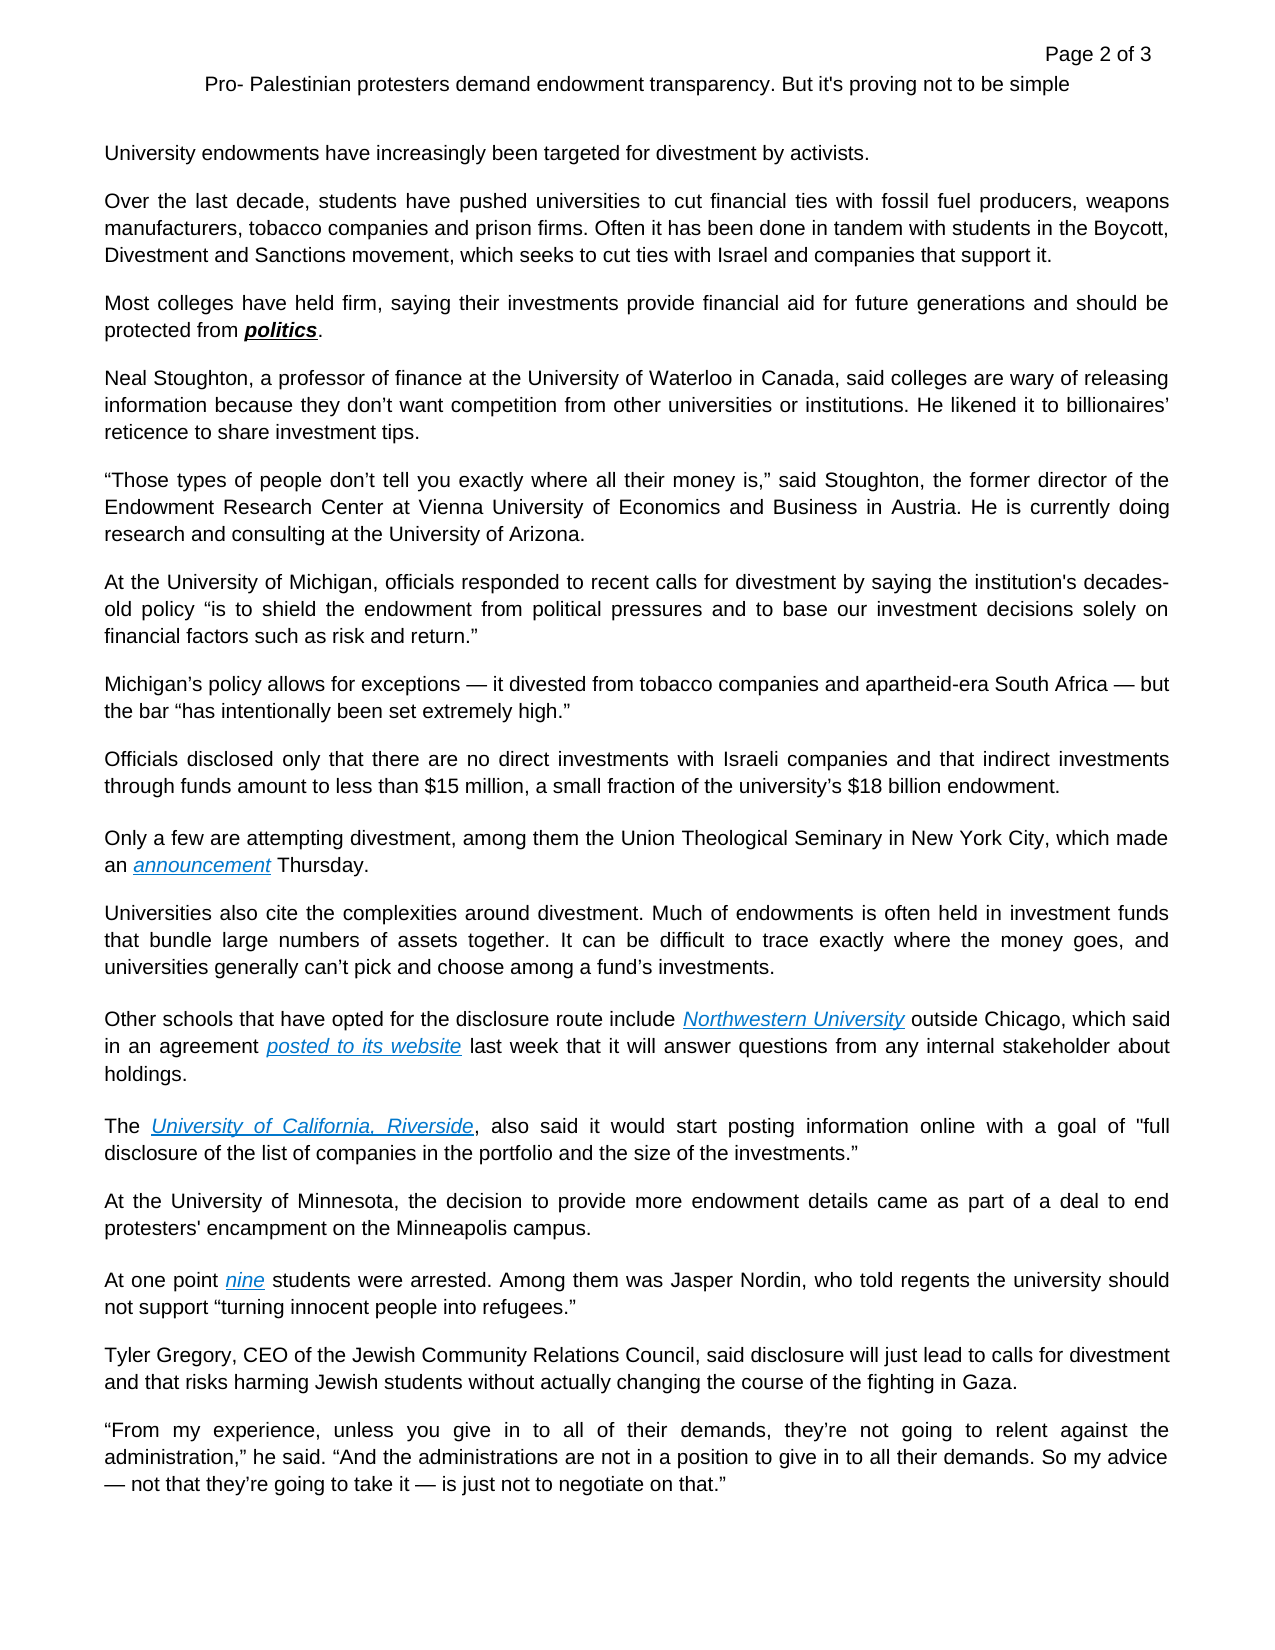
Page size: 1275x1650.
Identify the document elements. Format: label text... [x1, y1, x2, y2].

text “From my experience, unless you give in to all of their demands, they’re not going to relent against the administration,” he said. “And the administrations are not in a position to give in to all their demands. So my advice — not that they’re going to take it — is just not to negotiate on that.” [104, 1414, 1171, 1496]
text Michigan’s policy allows for exceptions — it divested from tobacco companies and apartheid-era South Africa — but the bar “has intentionally been set extremely high.” [104, 669, 1171, 723]
text Other schools that have opted for the disclosure route include Northwestern University outside Chicago, which said in an agreement posted to its website last week that it will answer questions from any internal stakeholder about holdings. [104, 1004, 1171, 1085]
text Universities also cite the complexities around divestment. Much of endowments is often held in investment funds that bundle large numbers of assets together. It can be difficult to trace exactly where the money goes, and universities generally can’t pick and choose among a fund’s investments. [104, 898, 1171, 979]
text Tyler Gregory, CEO of the Jewish Community Relations Council, said disclosure will just lead to calls for divestment and that risks harming Jewish students without actually changing the course of the fighting in Gaza. [104, 1339, 1171, 1394]
text At one point nine students were arrested. Among them was Jasper Nordin, who told regents the university should not support “turning innocent people into refugees.” [104, 1264, 1171, 1319]
text Officials disclosed only that there are no direct investments with Israeli companies and that indirect investments through funds amount to less than $15 million, a small fraction of the university’s $18 billion endowment. [104, 744, 1171, 798]
text At the University of Michigan, officials responded to recent calls for divestment by saying the institution's decades-old policy “is to shield the endowment from political pressures and to base our investment decisions solely on financial factors such as risk and return.” [104, 567, 1171, 648]
text University endowments have increasingly been targeted for divestment by activists. [104, 137, 1171, 164]
text Most colleges have held firm, saying their investments provide financial aid for future generations and should be protected from politics. [104, 287, 1171, 342]
text “Those types of people don’t tell you exactly where all their money is,” said Stoughton, the former director of the Endowment Research Center at Vienna University of Economics and Business in Austria. He is currently doing research and consulting at the University of Arizona. [104, 464, 1171, 546]
text Neal Stoughton, a professor of finance at the University of Waterloo in Canada, said colleges are wary of releasing information because they don’t want competition from other universities or institutions. He likened it to billionaires’ reticence to share investment tips. [104, 362, 1171, 444]
text Only a few are attempting divestment, among them the Union Theological Seminary in New York City, which made an announcement Thursday. [104, 823, 1171, 877]
text At the University of Minnesota, the decision to provide more endowment details came as part of a deal to end protesters' encampment on the Minneapolis campus. [104, 1185, 1171, 1239]
text Over the last decade, students have pushed universities to cut financial ties with fossil fuel producers, weapons manufacturers, tobacco companies and prison firms. Often it has been done in tandem with students in the Boycott, Divestment and Sanctions movement, which seeks to cut ties with Israel and companies that support it. [104, 185, 1171, 267]
text The University of California, Riverside, also said it would start posting information online with a goal of "full disclosure of the list of companies in the portfolio and the size of the investments.” [104, 1110, 1171, 1164]
